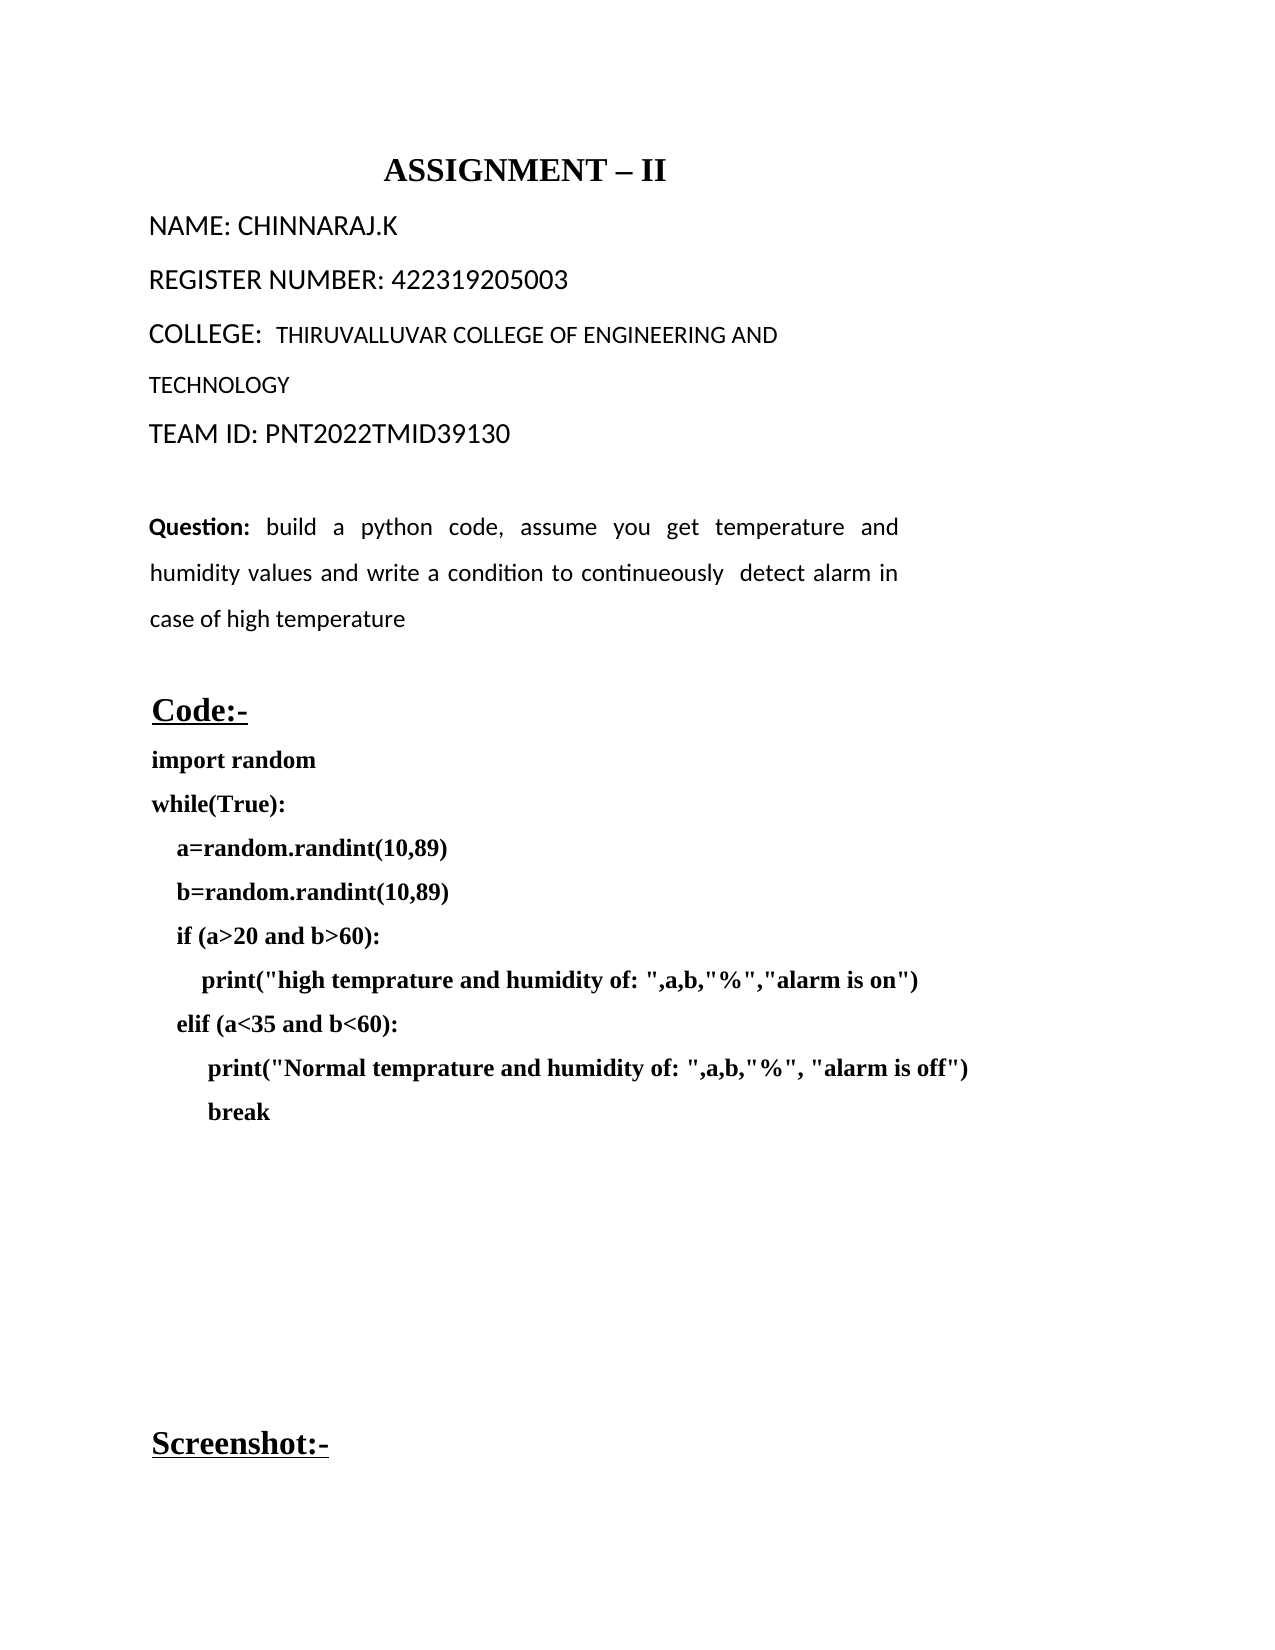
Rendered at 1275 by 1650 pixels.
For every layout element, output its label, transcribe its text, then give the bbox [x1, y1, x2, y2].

text a=random.randint(10,89) [151, 833, 1125, 862]
text while(True): [151, 789, 1125, 817]
text import random [151, 745, 1125, 773]
text elif (a<35 and b<60): [151, 1009, 1125, 1038]
text TEAM ID: PNT2022TMID39130 [148, 415, 900, 450]
text Question: build a python code, assume you get temperature and humidity values and write a condition to continueously detect alarm in case of high temperature [148, 511, 900, 633]
text TECHNOLOGY [148, 369, 900, 399]
text print("high temprature and humidity of: ",a,b,"%","alarm is on") [151, 965, 1125, 994]
text print("Normal temprature and humidity of: ",a,b,"%", "alarm is off") [151, 1053, 1125, 1082]
text Screenshot:- [151, 1423, 1125, 1462]
text ASSIGNMENT – II [150, 150, 900, 188]
text COLLEGE: THIRUVALLUVAR COLLEGE OF ENGINEERING AND [148, 315, 900, 351]
text Code:- [151, 690, 1125, 729]
text REGISTER NUMBER: 422319205003 [148, 261, 900, 297]
text break [151, 1097, 1125, 1126]
text NAME: CHINNARAJ.K [148, 207, 900, 243]
text b=random.randint(10,89) [151, 877, 1125, 906]
text if (a>20 and b>60): [151, 921, 1125, 950]
